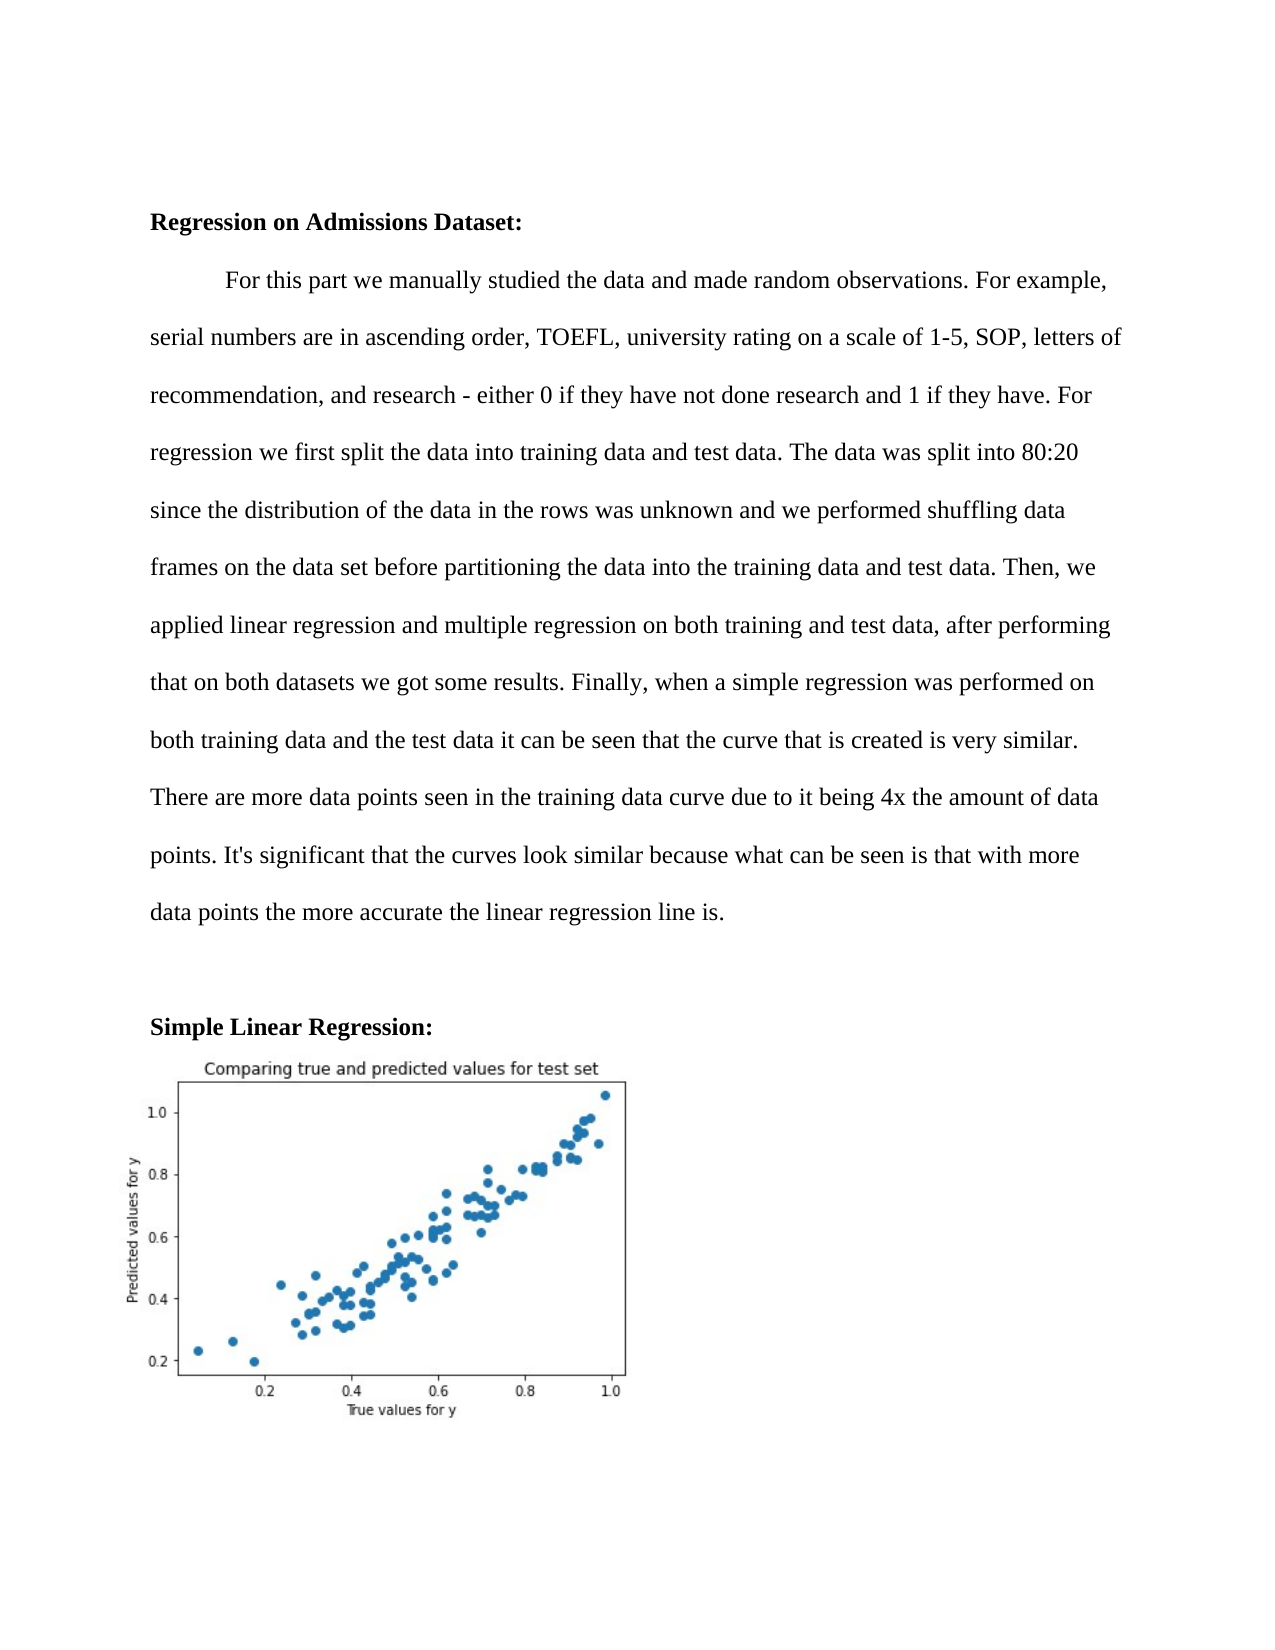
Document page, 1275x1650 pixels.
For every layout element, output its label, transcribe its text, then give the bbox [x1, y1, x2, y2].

text Regression on Admissions Dataset: [150, 207, 1125, 236]
picture [79, 1052, 685, 1438]
text For this part we manually studied the data and made random observations. For example, serial numbers are in ascending order, TOEFL, university rating on a scale of 1-5, SOP, letters of recommendation, and research - either 0 if they have not done research and 1 if they have. For regression we first split the data into training data and test data. The data was split into 80:20 since the distribution of the data in the rows was unknown and we performed shuffling data frames on the data set before partitioning the data into the training data and test data. Then, we applied linear regression and multiple regression on both training and test data, after performing that on both datasets we got some results. Finally, when a simple regression was performed on both training data and the test data it can be seen that the curve that is created is very similar. There are more data points seen in the training data curve due to it being 4x the amount of data points. It's significant that the curves look similar because what can be seen is that with more data points the more accurate the linear regression line is. [150, 265, 1125, 926]
text Simple Linear Regression: [150, 1012, 1125, 1041]
